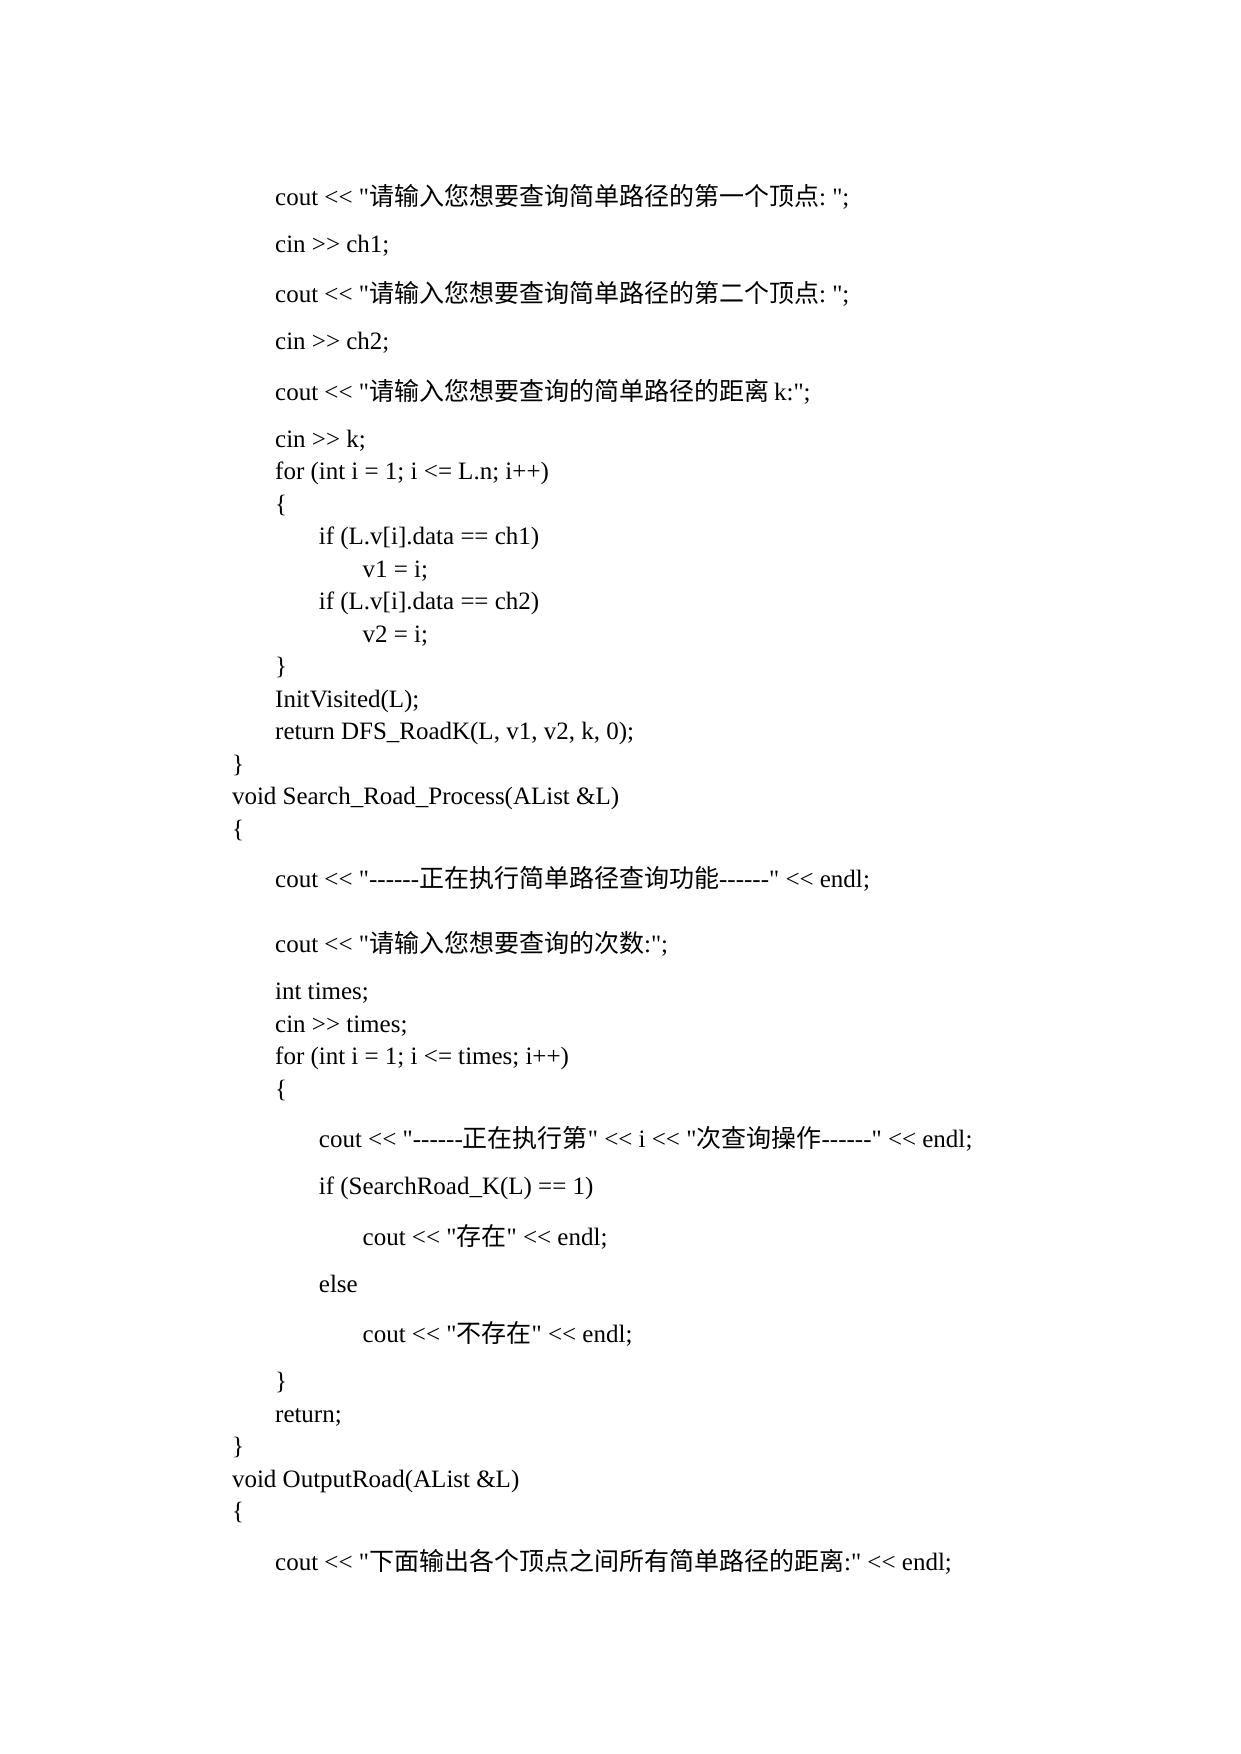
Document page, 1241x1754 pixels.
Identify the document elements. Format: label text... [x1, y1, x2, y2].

text if (SearchRoad_K(L) == 1) [232, 1169, 1053, 1202]
text for (int i = 1; i <= L.n; i++) [232, 454, 1053, 487]
text { [232, 487, 1053, 519]
text { [232, 1072, 1053, 1104]
text cout << "下面输出各个顶点之间所有简单路径的距离:" << endl; [232, 1527, 1053, 1592]
text } [232, 649, 1053, 682]
text } [232, 1364, 1053, 1397]
text cin >> k; [232, 422, 1053, 454]
text cout << "请输入您想要查询的简单路径的距离k:"; [232, 357, 1053, 422]
text cout << "请输入您想要查询的次数:"; [232, 909, 1053, 974]
text InitVisited(L); [232, 682, 1053, 714]
text void Search_Road_Process(AList &L) [232, 779, 1053, 812]
text else [232, 1267, 1053, 1299]
text cout << "请输入您想要查询简单路径的第二个顶点: "; [232, 259, 1053, 324]
text cout << "请输入您想要查询简单路径的第一个顶点: "; [232, 162, 1053, 227]
text return DFS_RoadK(L, v1, v2, k, 0); [232, 714, 1053, 747]
text cin >> ch2; [232, 324, 1053, 357]
text cout << "------正在执行简单路径查询功能------" << endl; [232, 844, 1053, 909]
text cout << "存在" << endl; [232, 1202, 1053, 1267]
text { [232, 1494, 1053, 1527]
text } [232, 747, 1053, 779]
text v2 = i; [232, 617, 1053, 649]
text int times; [232, 974, 1053, 1007]
text v1 = i; [232, 552, 1053, 584]
text { [232, 812, 1053, 844]
text return; [232, 1397, 1053, 1429]
text cin >> ch1; [232, 227, 1053, 259]
text void OutputRoad(AList &L) [232, 1462, 1053, 1494]
text cin >> times; [232, 1007, 1053, 1039]
text } [232, 1429, 1053, 1462]
text cout << "------正在执行第" << i << "次查询操作------" << endl; [232, 1104, 1053, 1169]
text if (L.v[i].data == ch1) [232, 519, 1053, 552]
text cout << "不存在" << endl; [232, 1299, 1053, 1364]
text if (L.v[i].data == ch2) [232, 584, 1053, 617]
text for (int i = 1; i <= times; i++) [232, 1039, 1053, 1072]
